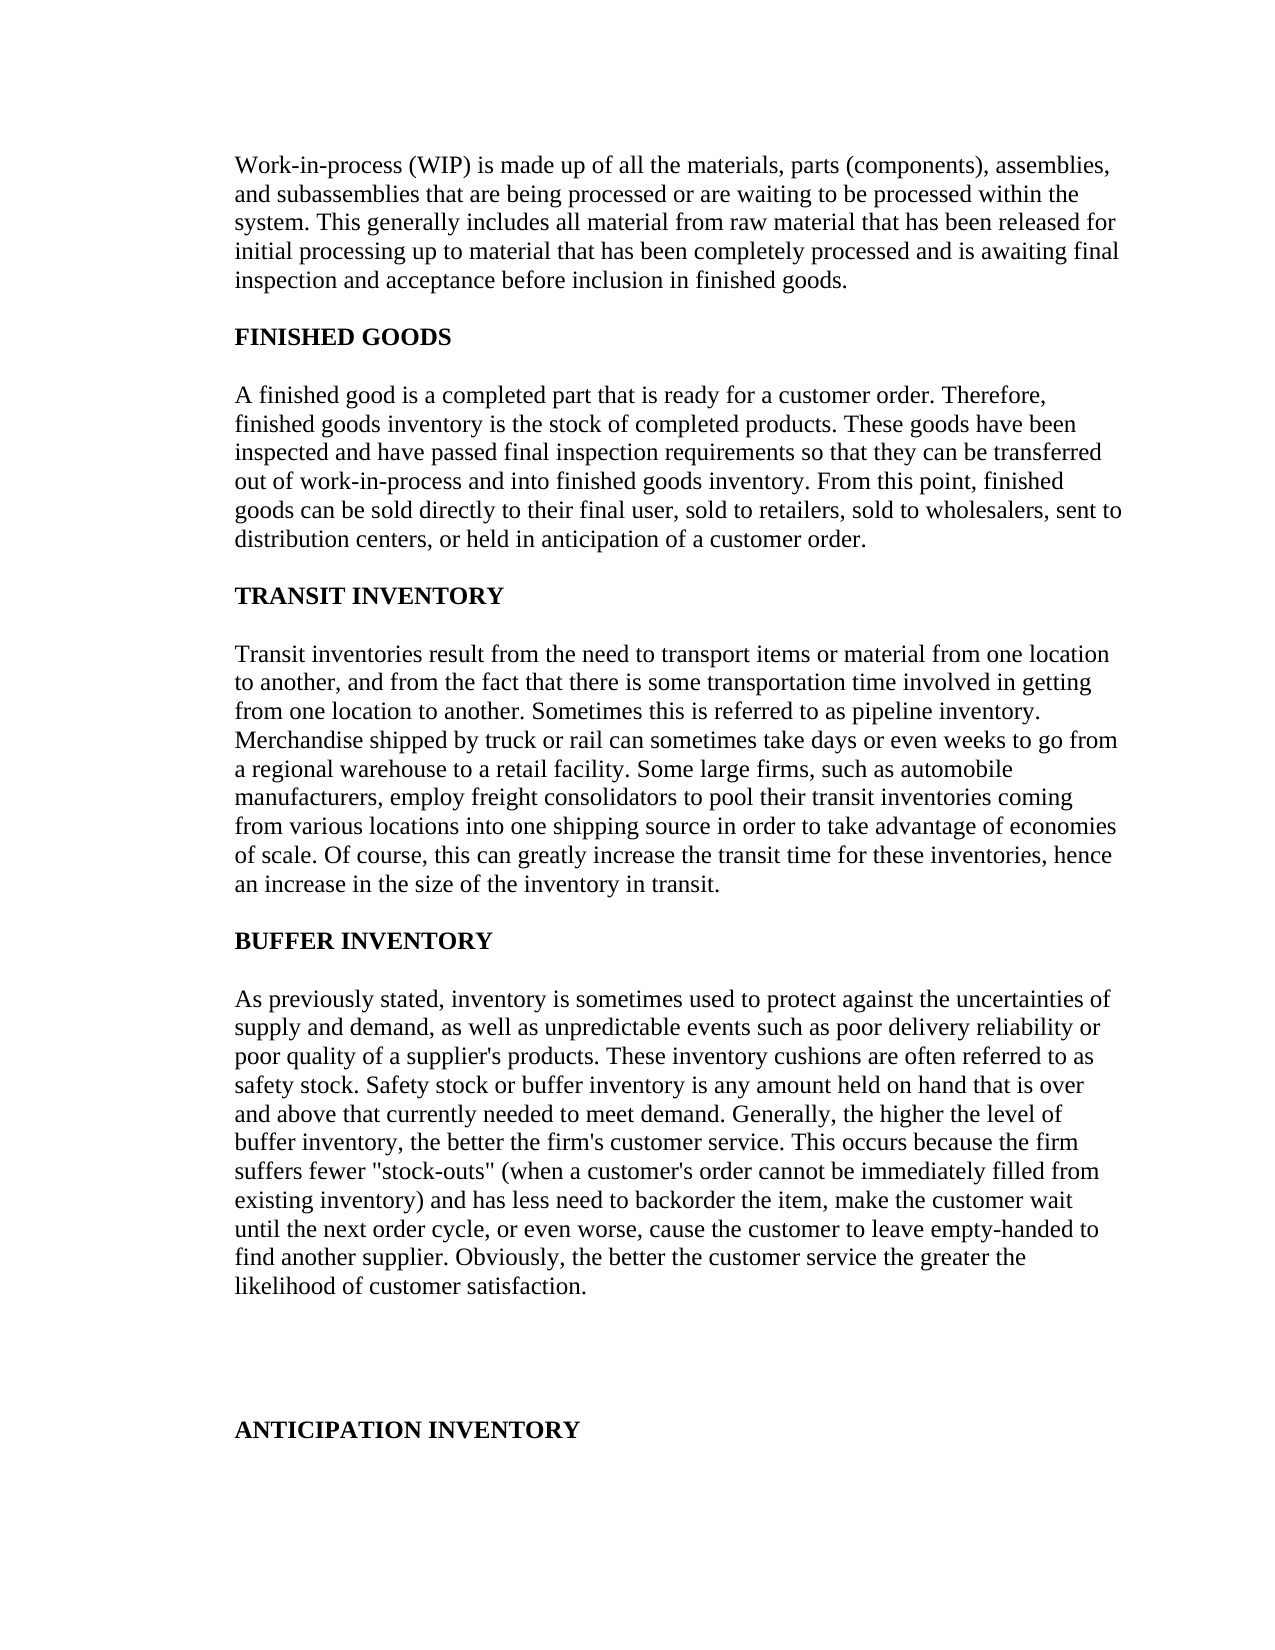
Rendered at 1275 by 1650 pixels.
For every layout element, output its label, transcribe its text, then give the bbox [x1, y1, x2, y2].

text As previously stated, inventory is sometimes used to protect against the uncertainties of supply and demand, as well as unpredictable events such as poor delivery reliability or poor quality of a supplier's products. These inventory cushions are often referred to as safety stock. Safety stock or buffer inventory is any amount held on hand that is over and above that currently needed to meet demand. Generally, the higher the level of buffer inventory, the better the firm's customer service. This occurs because the firm suffers fewer "stock-outs" (when a customer's order cannot be immediately filled from existing inventory) and has less need to backorder the item, make the customer wait until the next order cycle, or even worse, cause the customer to leave empty-handed to find another supplier. Obviously, the better the customer service the greater the likelihood of customer satisfaction. [234, 984, 1125, 1300]
text Work-in-process (WIP) is made up of all the materials, parts (components), assemblies, and subassemblies that are being processed or are waiting to be processed within the system. This generally includes all material from raw material that has been released for initial processing up to material that has been completely processed and is awaiting final inspection and acceptance before inclusion in finished goods. [234, 150, 1125, 294]
text Transit inventories result from the need to transport items or material from one location to another, and from the fact that there is some transportation time involved in getting from one location to another. Sometimes this is referred to as pipeline inventory. Merchandise shipped by truck or rail can sometimes take days or even weeks to go from a regional warehouse to a retail facility. Some large firms, such as automobile manufacturers, employ freight consolidators to pool their transit inventories coming from various locations into one shipping source in order to take advantage of economies of scale. Of course, this can greatly increase the transit time for these inventories, hence an increase in the size of the inventory in transit. [234, 639, 1125, 897]
text TRANSIT INVENTORY [234, 581, 1125, 610]
text ANTICIPATION INVENTORY [234, 1415, 1125, 1444]
text A finished good is a completed part that is ready for a customer order. Therefore, finished goods inventory is the stock of completed products. These goods have been inspected and have passed final inspection requirements so that they can be transferred out of work-in-process and into finished goods inventory. From this point, finished goods can be sold directly to their final user, sold to retailers, sold to wholesalers, sent to distribution centers, or held in anticipation of a customer order. [234, 380, 1125, 552]
text FINISHED GOODS [234, 322, 1125, 351]
text BUFFER INVENTORY [234, 926, 1125, 955]
